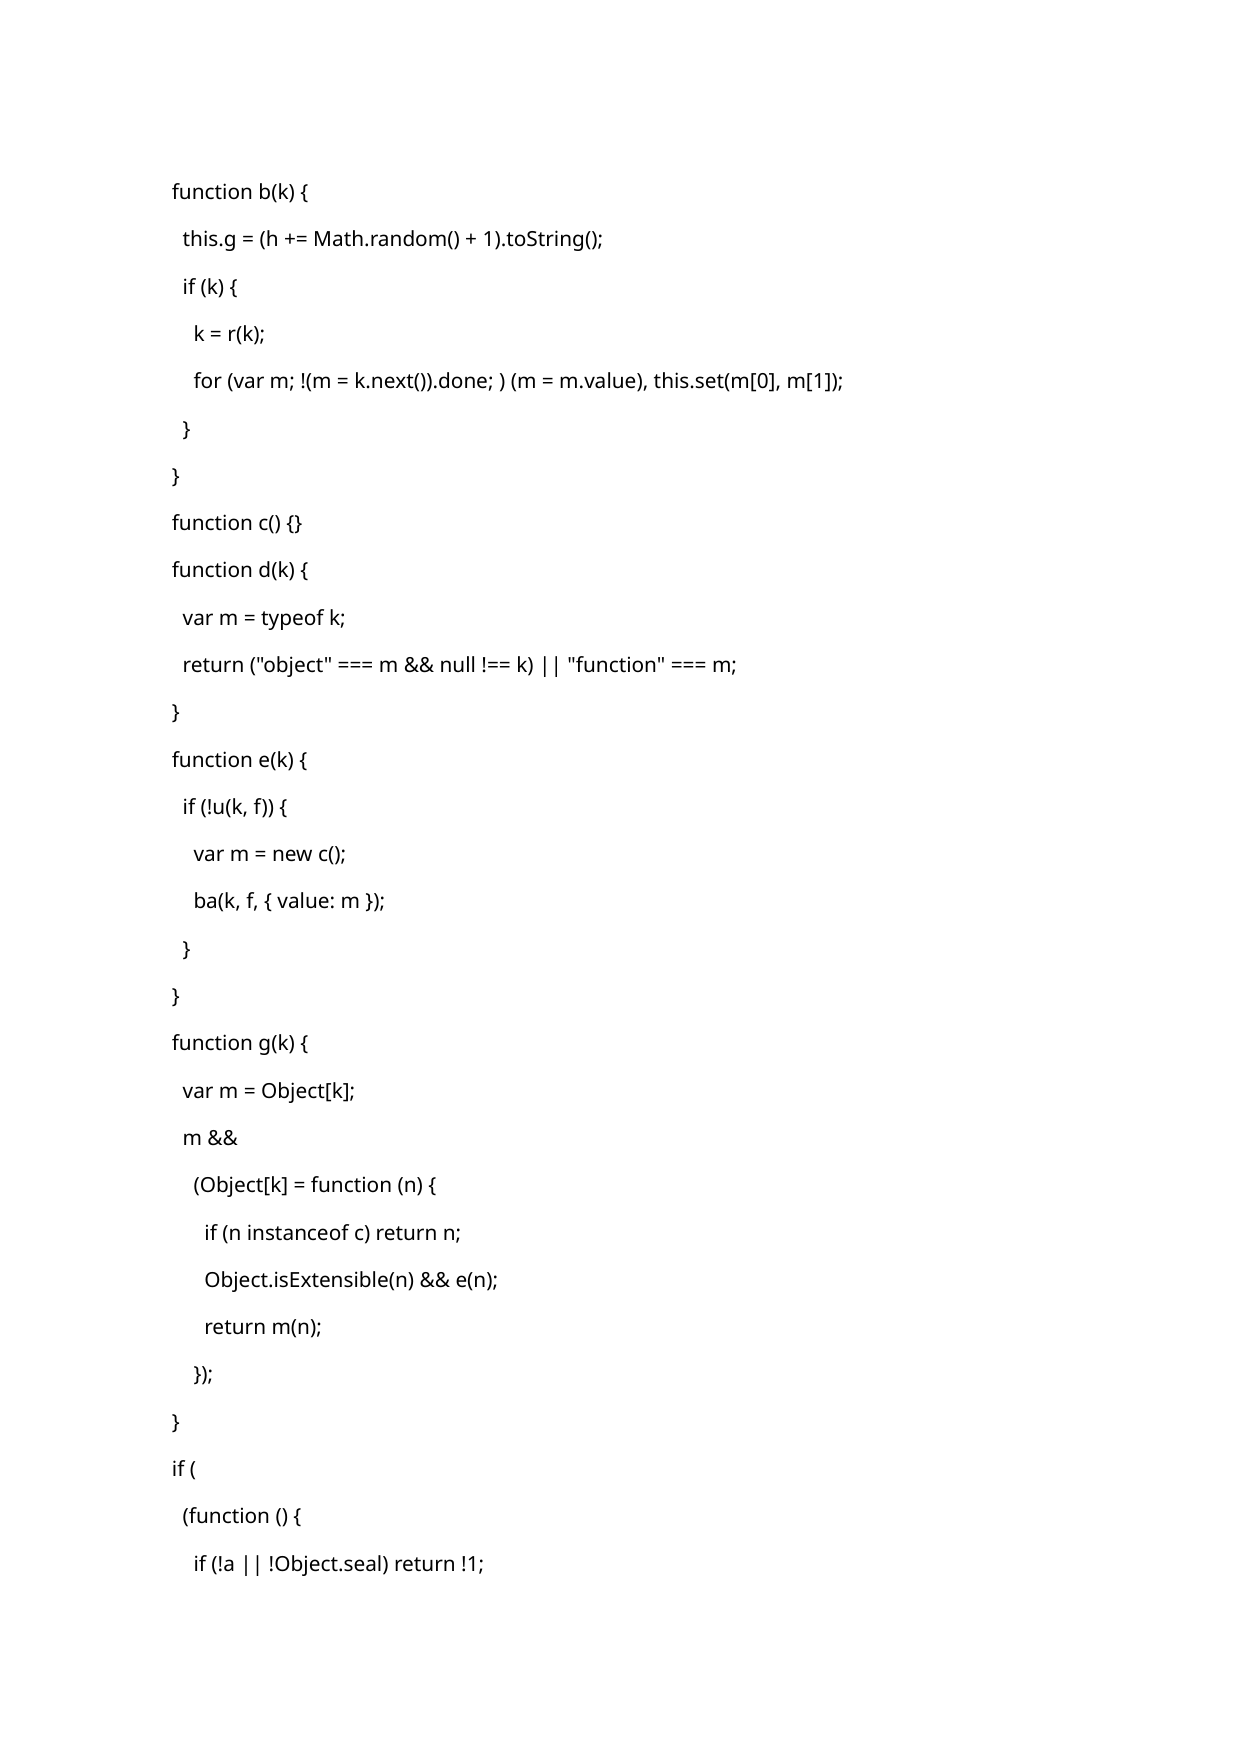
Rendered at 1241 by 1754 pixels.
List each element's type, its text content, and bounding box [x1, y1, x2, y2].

text }); [150, 1359, 1090, 1388]
text (function () { [150, 1501, 1090, 1530]
text for (var m; !(m = k.next()).done; ) (m = m.value), this.set(m[0], m[1]); [150, 366, 1090, 395]
text } [150, 1407, 1090, 1435]
text } [150, 414, 1090, 442]
text function e(k) { [150, 745, 1090, 773]
text (Object[k] = function (n) { [150, 1170, 1090, 1199]
text function d(k) { [150, 556, 1090, 584]
text function b(k) { [150, 177, 1090, 206]
text } [150, 934, 1090, 962]
text m && [150, 1123, 1090, 1151]
text ba(k, f, { value: m }); [150, 887, 1090, 915]
text k = r(k); [150, 319, 1090, 347]
text if ( [150, 1454, 1090, 1482]
text var m = typeof k; [150, 603, 1090, 631]
text this.g = (h += Math.random() + 1).toString(); [150, 224, 1090, 253]
text } [150, 697, 1090, 726]
text if (k) { [150, 272, 1090, 300]
text var m = new c(); [150, 839, 1090, 868]
text if (n instanceof c) return n; [150, 1218, 1090, 1246]
text } [150, 981, 1090, 1009]
text Object.isExtensible(n) && e(n); [150, 1265, 1090, 1293]
text return ("object" === m && null !== k) || "function" === m; [150, 650, 1090, 678]
text } [150, 461, 1090, 489]
text if (!a || !Object.seal) return !1; [150, 1549, 1090, 1577]
text function c() {} [150, 508, 1090, 537]
text if (!u(k, f)) { [150, 792, 1090, 820]
text function g(k) { [150, 1028, 1090, 1057]
text return m(n); [150, 1312, 1090, 1341]
text var m = Object[k]; [150, 1076, 1090, 1104]
